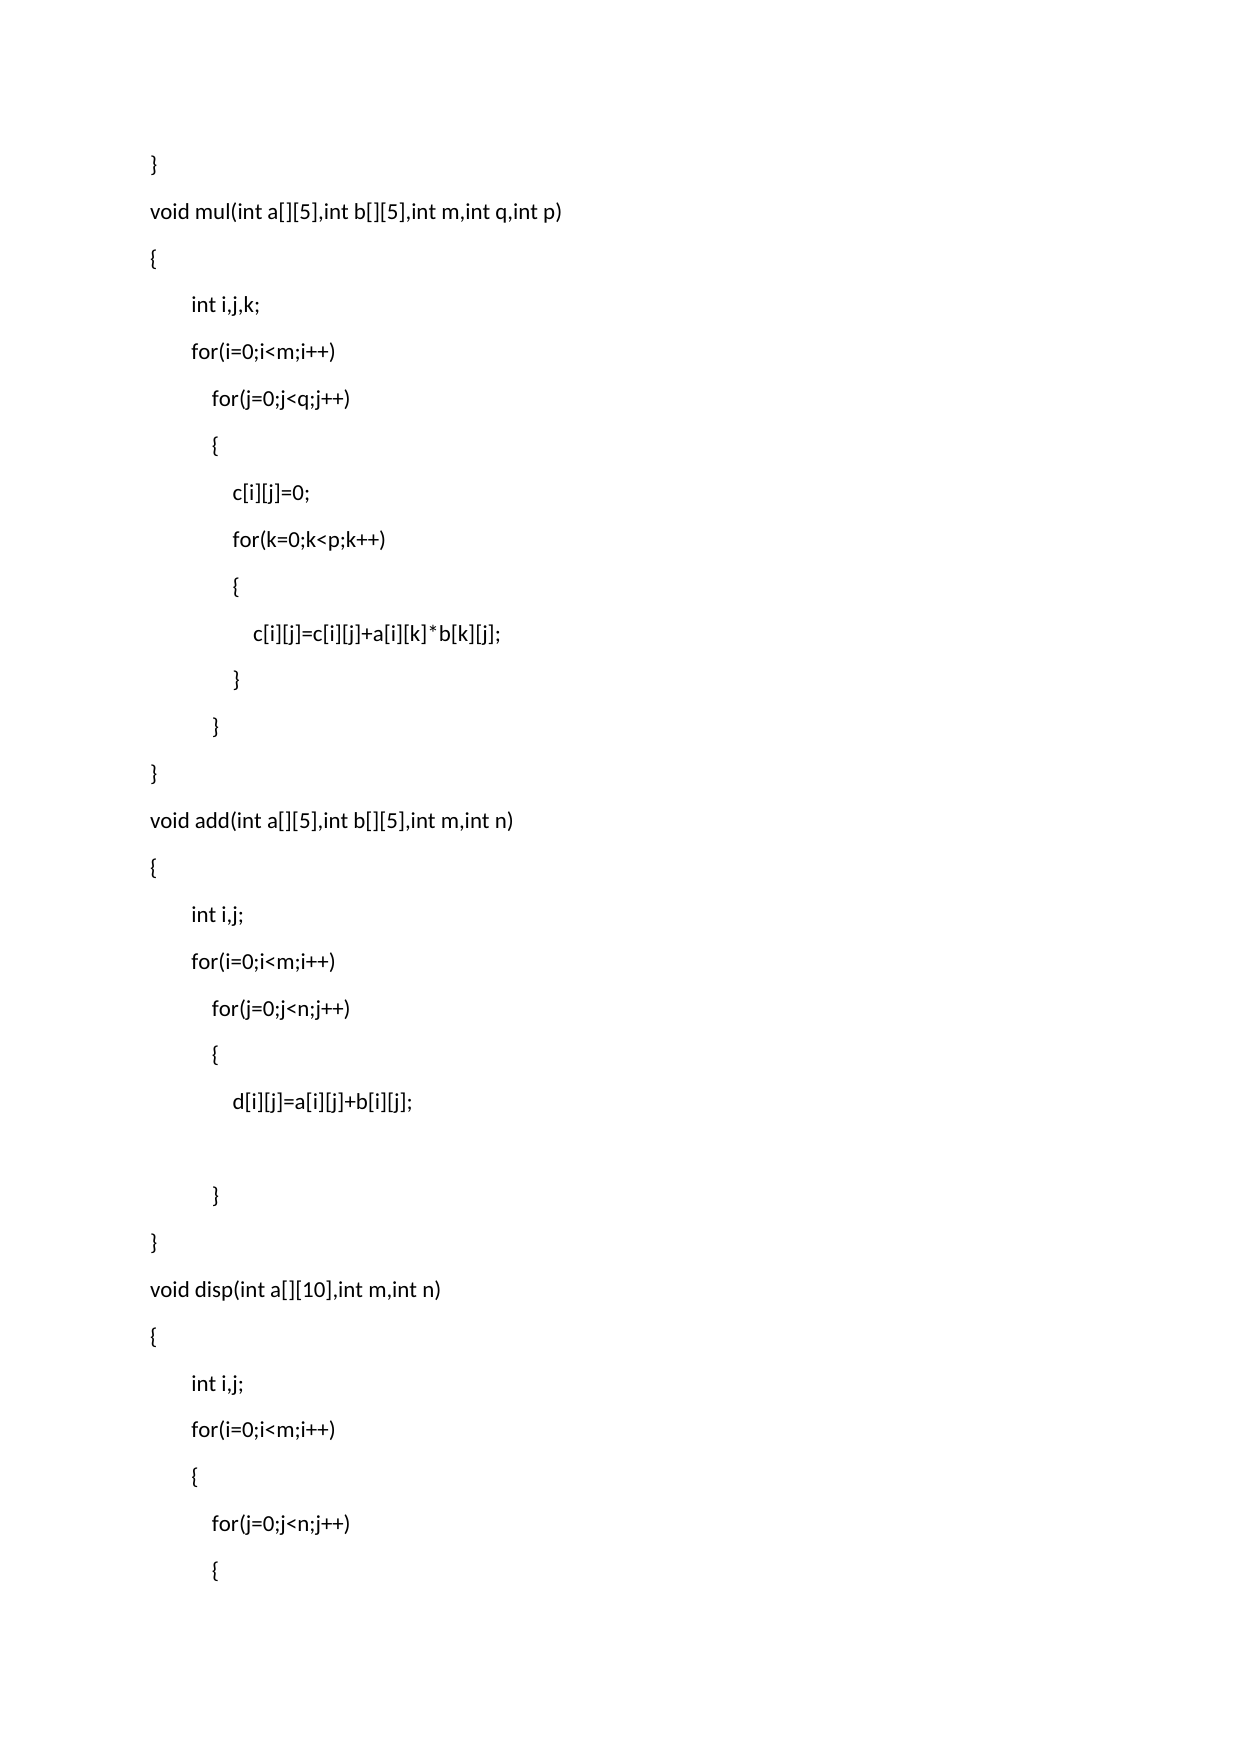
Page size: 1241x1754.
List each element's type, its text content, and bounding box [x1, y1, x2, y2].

text { [150, 1041, 1090, 1069]
text } [150, 150, 1090, 178]
text for(j=0;j<n;j++) [150, 994, 1090, 1022]
text { [150, 431, 1090, 459]
text { [150, 572, 1090, 600]
text } [150, 1181, 1090, 1209]
text for(i=0;i<m;i++) [150, 337, 1090, 366]
text for(i=0;i<m;i++) [150, 1416, 1090, 1444]
text } [150, 1228, 1090, 1256]
text for(j=0;j<n;j++) [150, 1509, 1090, 1537]
text { [150, 1462, 1090, 1491]
text void disp(int a[][10],int m,int n) [150, 1275, 1090, 1303]
text c[i][j]=c[i][j]+a[i][k]*b[k][j]; [150, 619, 1090, 647]
text } [150, 759, 1090, 787]
text } [150, 712, 1090, 741]
text for(k=0;k<p;k++) [150, 525, 1090, 553]
text { [150, 1322, 1090, 1350]
text { [150, 1556, 1090, 1584]
text d[i][j]=a[i][j]+b[i][j]; [150, 1087, 1090, 1116]
text void mul(int a[][5],int b[][5],int m,int q,int p) [150, 197, 1090, 225]
text { [150, 244, 1090, 272]
text void add(int a[][5],int b[][5],int m,int n) [150, 806, 1090, 834]
text int i,j; [150, 900, 1090, 928]
text c[i][j]=0; [150, 478, 1090, 506]
text for(j=0;j<q;j++) [150, 384, 1090, 412]
text int i,j,k; [150, 291, 1090, 319]
text int i,j; [150, 1369, 1090, 1397]
text } [150, 666, 1090, 694]
text { [150, 853, 1090, 881]
text for(i=0;i<m;i++) [150, 947, 1090, 975]
